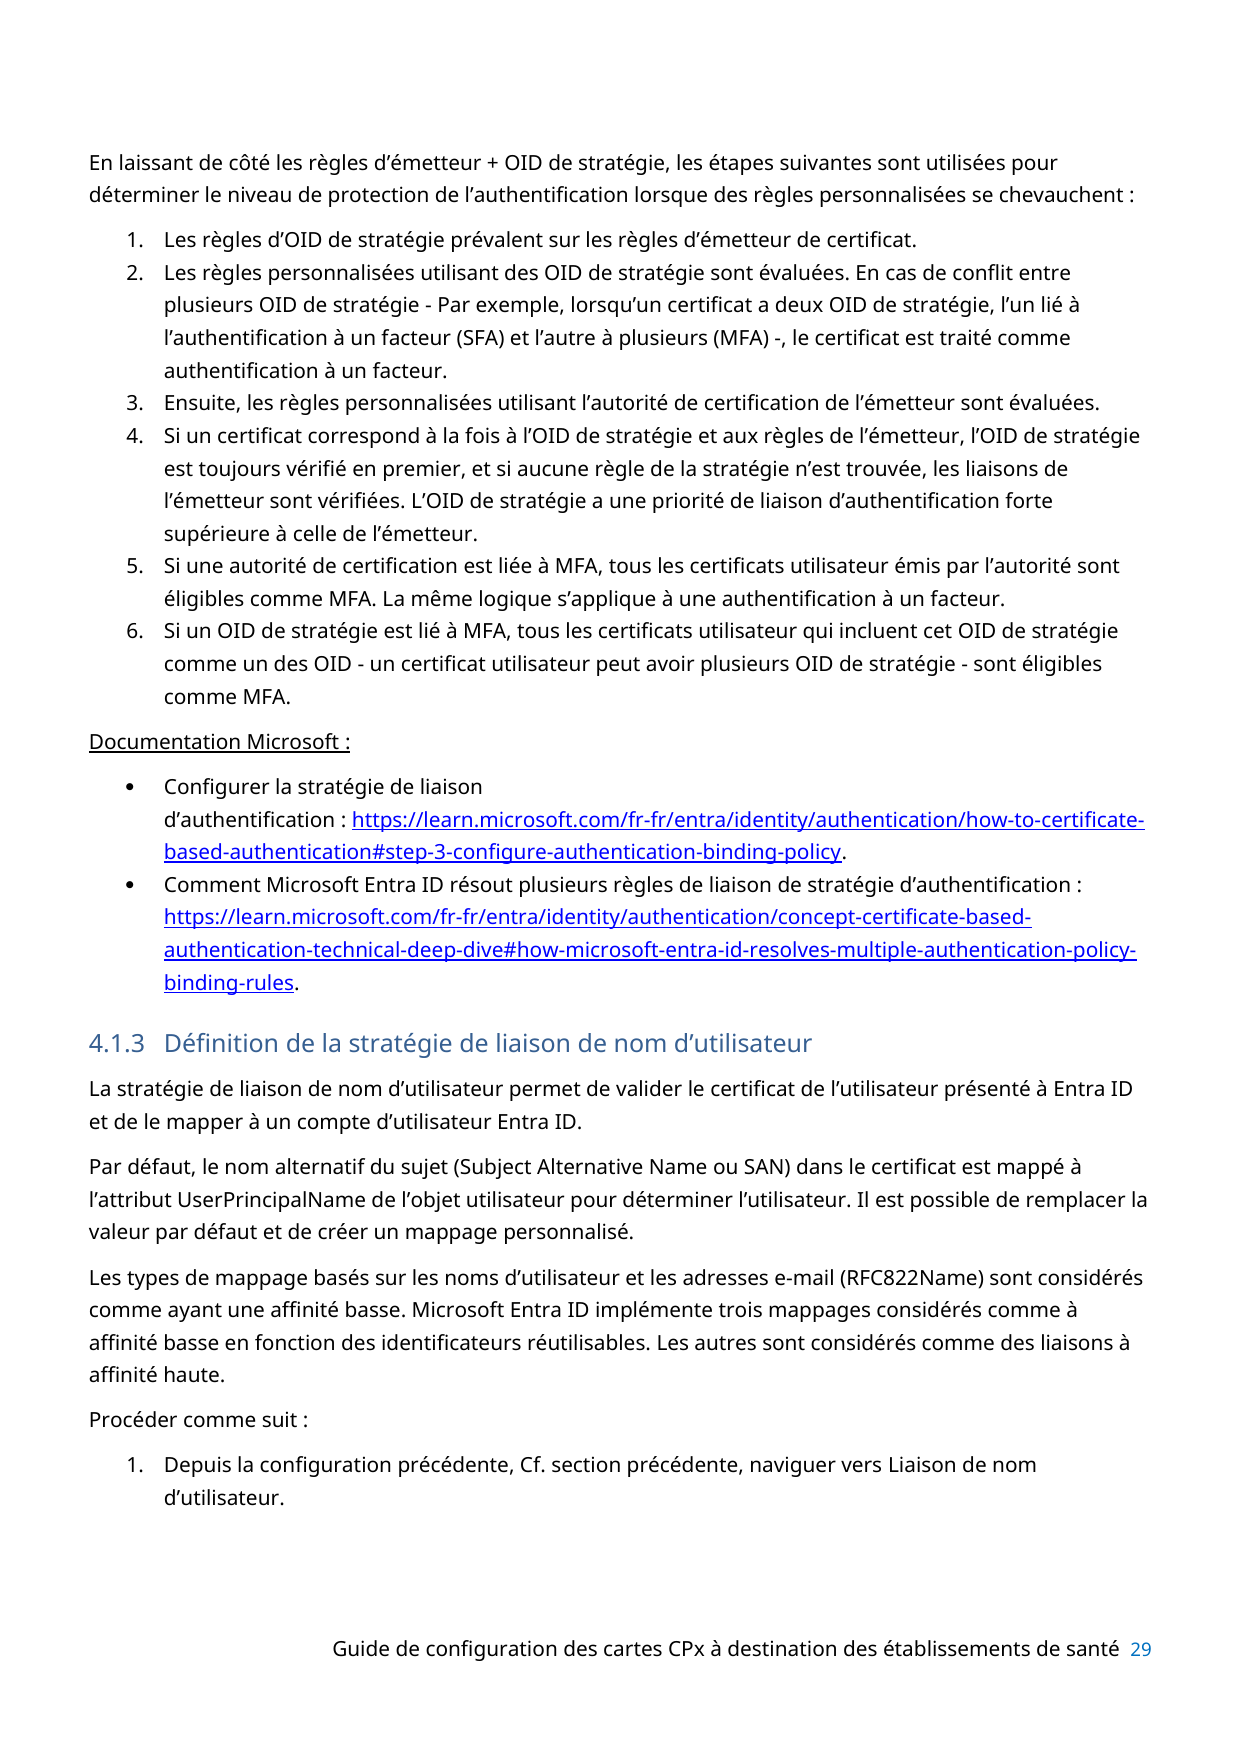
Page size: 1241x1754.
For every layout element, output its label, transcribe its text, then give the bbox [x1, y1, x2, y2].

text La stratégie de liaison de nom d’utilisateur permet de valider le certificat de l’utilisateur présenté à Entra ID et de le mapper à un compte d’utilisateur Entra ID. [89, 1074, 1152, 1136]
text Documentation Microsoft : [89, 727, 1152, 755]
list Configurer la stratégie de liaison d’authentification : https://learn.microsoft.com/fr-fr/entra/identity/authentication/how-to-certificate-based-authentication#step-3-configure-authentication-binding-policy. [126, 772, 1152, 866]
subtitle Définition de la stratégie de liaison de nom d’utilisateur [89, 1025, 1152, 1059]
list Les règles d’OID de stratégie prévalent sur les règles d’émetteur de certificat. [126, 225, 1152, 254]
list Si un OID de stratégie est lié à MFA, tous les certificats utilisateur qui incluent cet OID de stratégie comme un des OID - un certificat utilisateur peut avoir plusieurs OID de stratégie - sont éligibles comme MFA. [126, 617, 1152, 710]
text Procéder comme suit : [89, 1406, 1152, 1434]
text En laissant de côté les règles d’émetteur + OID de stratégie, les étapes suivantes sont utilisées pour déterminer le niveau de protection de l’authentification lorsque des règles personnalisées se chevauchent : [89, 148, 1152, 209]
text Les types de mappage basés sur les noms d’utilisateur et les adresses e-mail (RFC822Name) sont considérés comme ayant une affinité basse. Microsoft Entra ID implémente trois mappages considérés comme à affinité basse en fonction des identificateurs réutilisables. Les autres sont considérés comme des liaisons à affinité haute. [89, 1263, 1152, 1389]
list Si une autorité de certification est liée à MFA, tous les certificats utilisateur émis par l’autorité sont éligibles comme MFA. La même logique s’applique à une authentification à un facteur. [126, 551, 1152, 612]
list Si un certificat correspond à la fois à l’OID de stratégie et aux règles de l’émetteur, l’OID de stratégie est toujours vérifié en premier, et si aucune règle de la stratégie n’est trouvée, les liaisons de l’émetteur sont vérifiées. L’OID de stratégie a une priorité de liaison d’authentification forte supérieure à celle de l’émetteur. [126, 421, 1152, 547]
text Par défaut, le nom alternatif du sujet (Subject Alternative Name ou SAN) dans le certificat est mappé à l’attribut UserPrincipalName de l’objet utilisateur pour déterminer l’utilisateur. Il est possible de remplacer la valeur par défaut et de créer un mappage personnalisé. [89, 1152, 1152, 1246]
list Ensuite, les règles personnalisées utilisant l’autorité de certification de l’émetteur sont évaluées. [126, 388, 1152, 417]
list Depuis la configuration précédente, Cf. section précédente, naviguer vers Liaison de nom d’utilisateur. [126, 1451, 1152, 1512]
list Les règles personnalisées utilisant des OID de stratégie sont évaluées. En cas de conflit entre plusieurs OID de stratégie - Par exemple, lorsqu’un certificat a deux OID de stratégie, l’un lié à l’authentification à un facteur (SFA) et l’autre à plusieurs (MFA) -, le certificat est traité comme authentification à un facteur. [126, 258, 1152, 384]
list Comment Microsoft Entra ID résout plusieurs règles de liaison de stratégie d’authentification : https://learn.microsoft.com/fr-fr/entra/identity/authentication/concept-certificate-based-authentication-technical-deep-dive#how-microsoft-entra-id-resolves-multiple-authentication-policy-binding-rules. [126, 870, 1152, 996]
